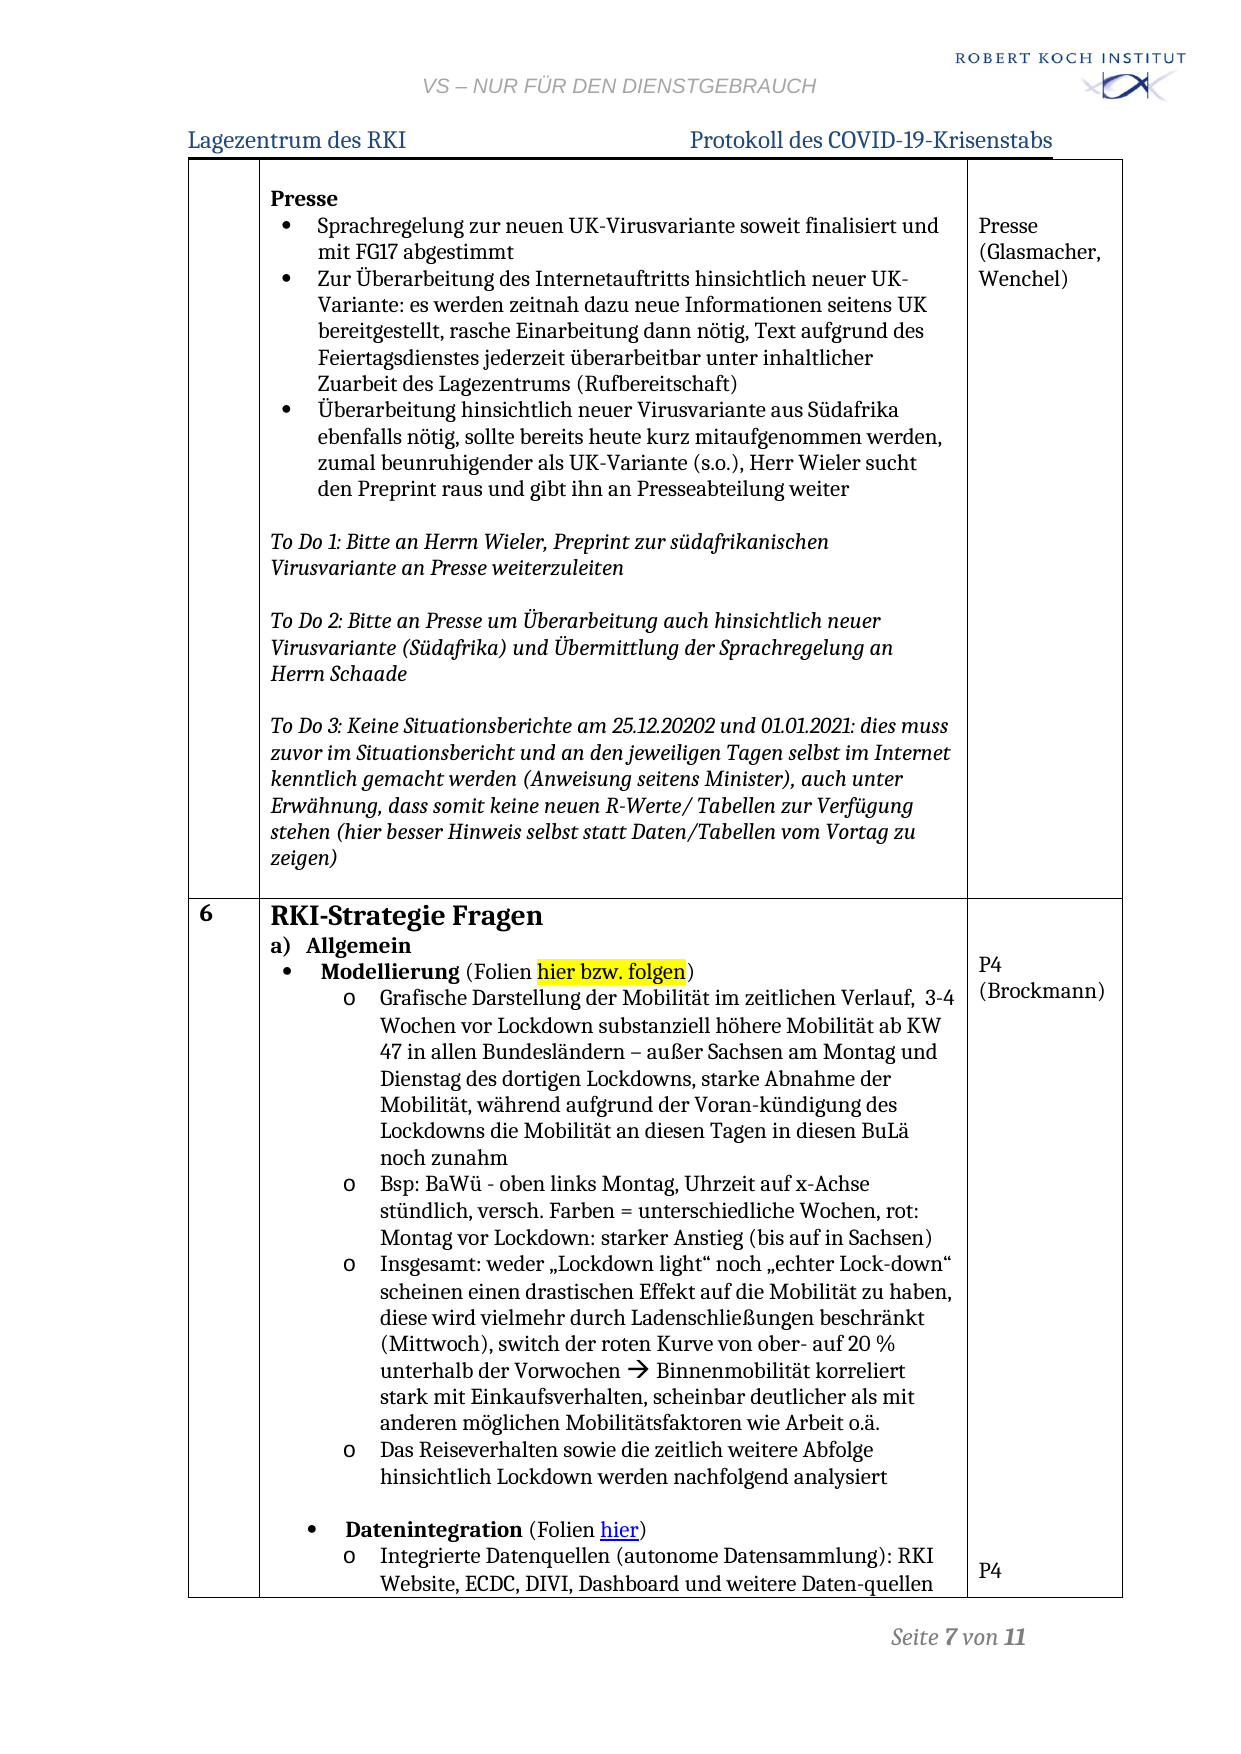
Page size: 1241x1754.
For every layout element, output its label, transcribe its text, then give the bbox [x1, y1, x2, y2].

table_cell 6 [189, 899, 259, 1597]
picture [947, 28, 1207, 105]
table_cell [968, 160, 1122, 898]
table_cell 5 [189, 160, 259, 898]
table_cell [260, 899, 967, 1597]
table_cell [260, 160, 967, 898]
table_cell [968, 899, 1122, 1597]
